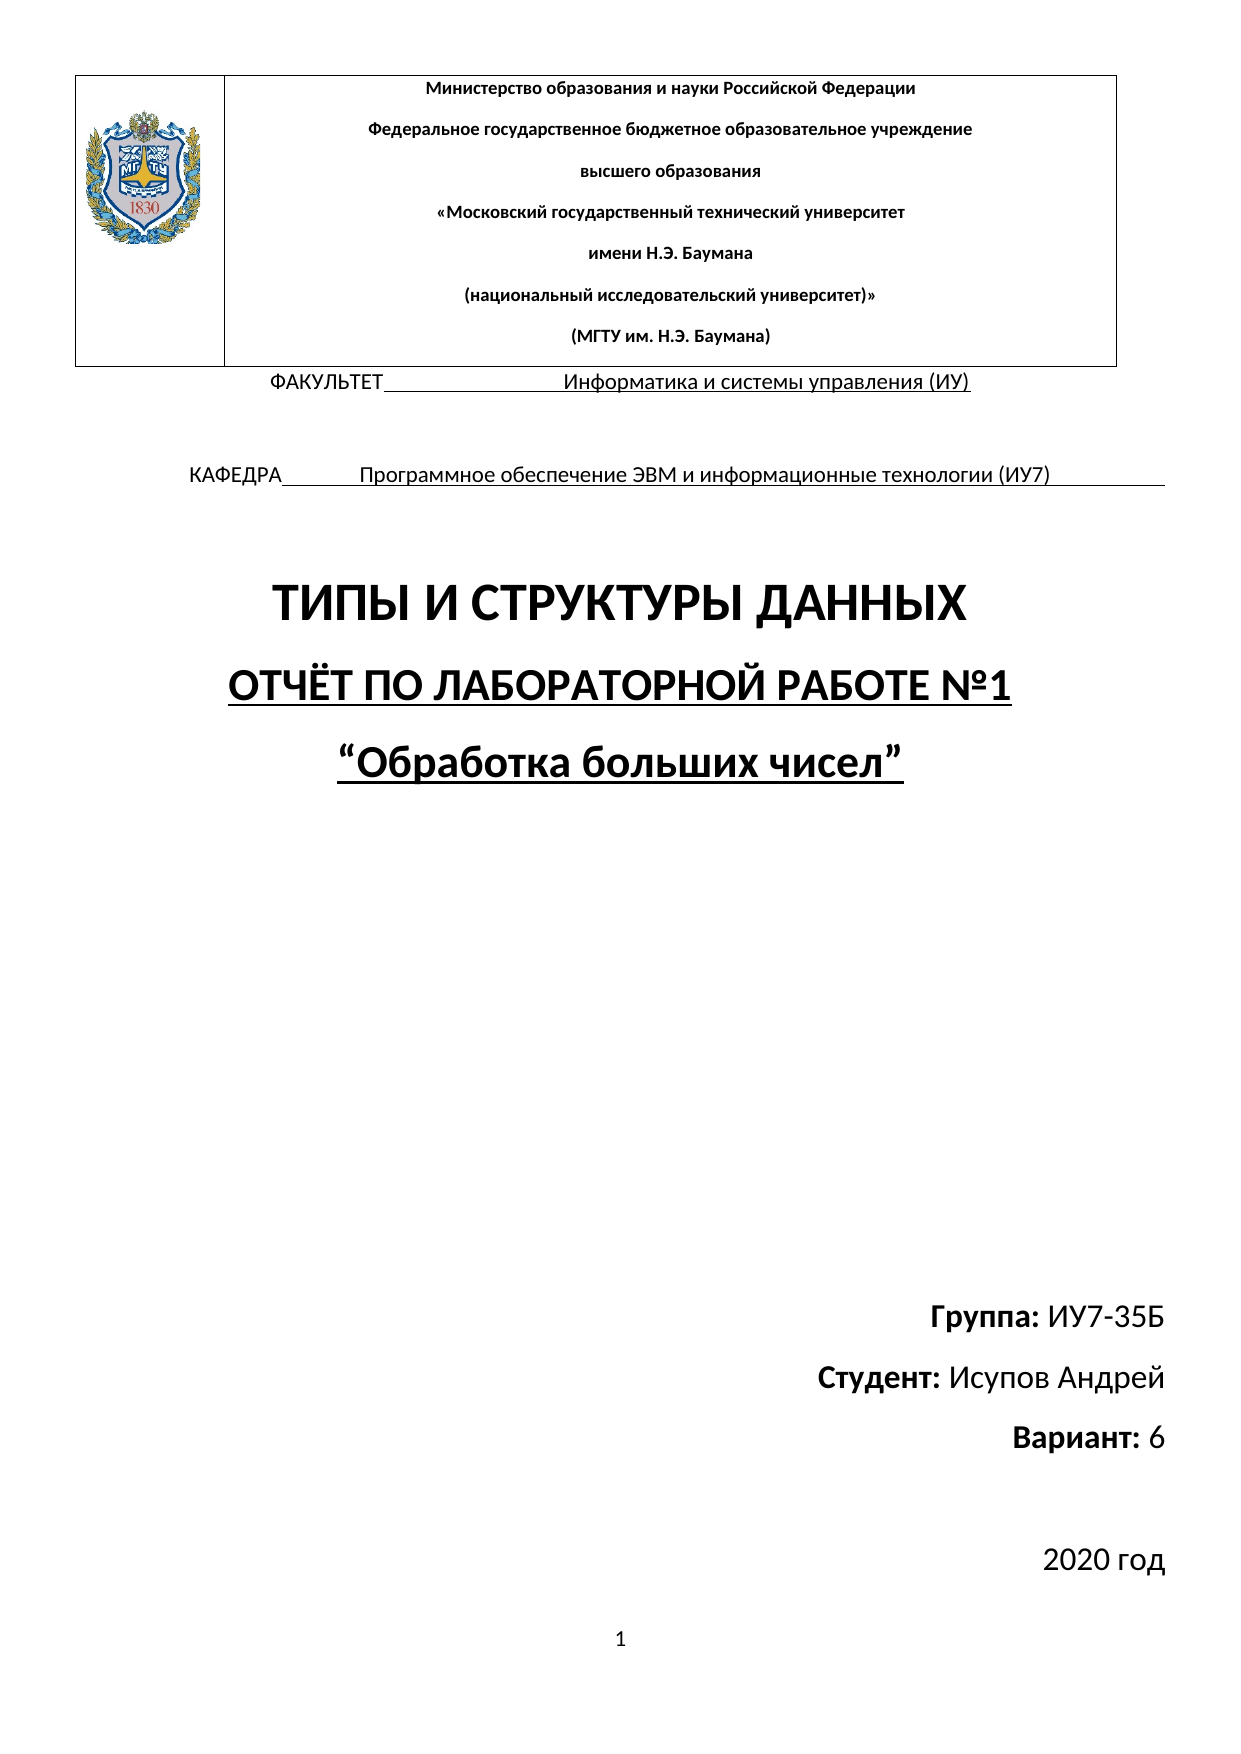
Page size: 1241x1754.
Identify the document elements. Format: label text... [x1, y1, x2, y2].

text КАФЕДРА Программное обеспечение ЭВМ и информационные технологии (ИУ7) [75, 461, 1165, 489]
text 2020 год [75, 1538, 1165, 1578]
text ОТЧЁТ ПО ЛАБОРАТОРНОЙ РАБОТЕ №1 [75, 656, 1165, 712]
picture [84, 110, 200, 242]
text Вариант: 6 [75, 1416, 1165, 1457]
text ТИПЫ И СТРУКТУРЫ ДАННЫХ [75, 568, 1165, 634]
text “Обработка больших чисел” [75, 733, 1165, 789]
table_header Министерство образования и науки Российской Федерации Федеральное государственное бюджетное образовательное учреждение высшего образования «Московский государственный технический университет имени Н.Э. Баумана (национальный исследовательский университет)» (МГТУ им. Н.Э. Баумана) [225, 76, 1116, 366]
table_header [76, 76, 224, 366]
text ФАКУЛЬТЕТ Информатика и системы управления (ИУ) [75, 367, 1165, 395]
text Группа: ИУ7-35Б [75, 1295, 1165, 1336]
text Студент: Исупов Андрей [75, 1356, 1165, 1396]
